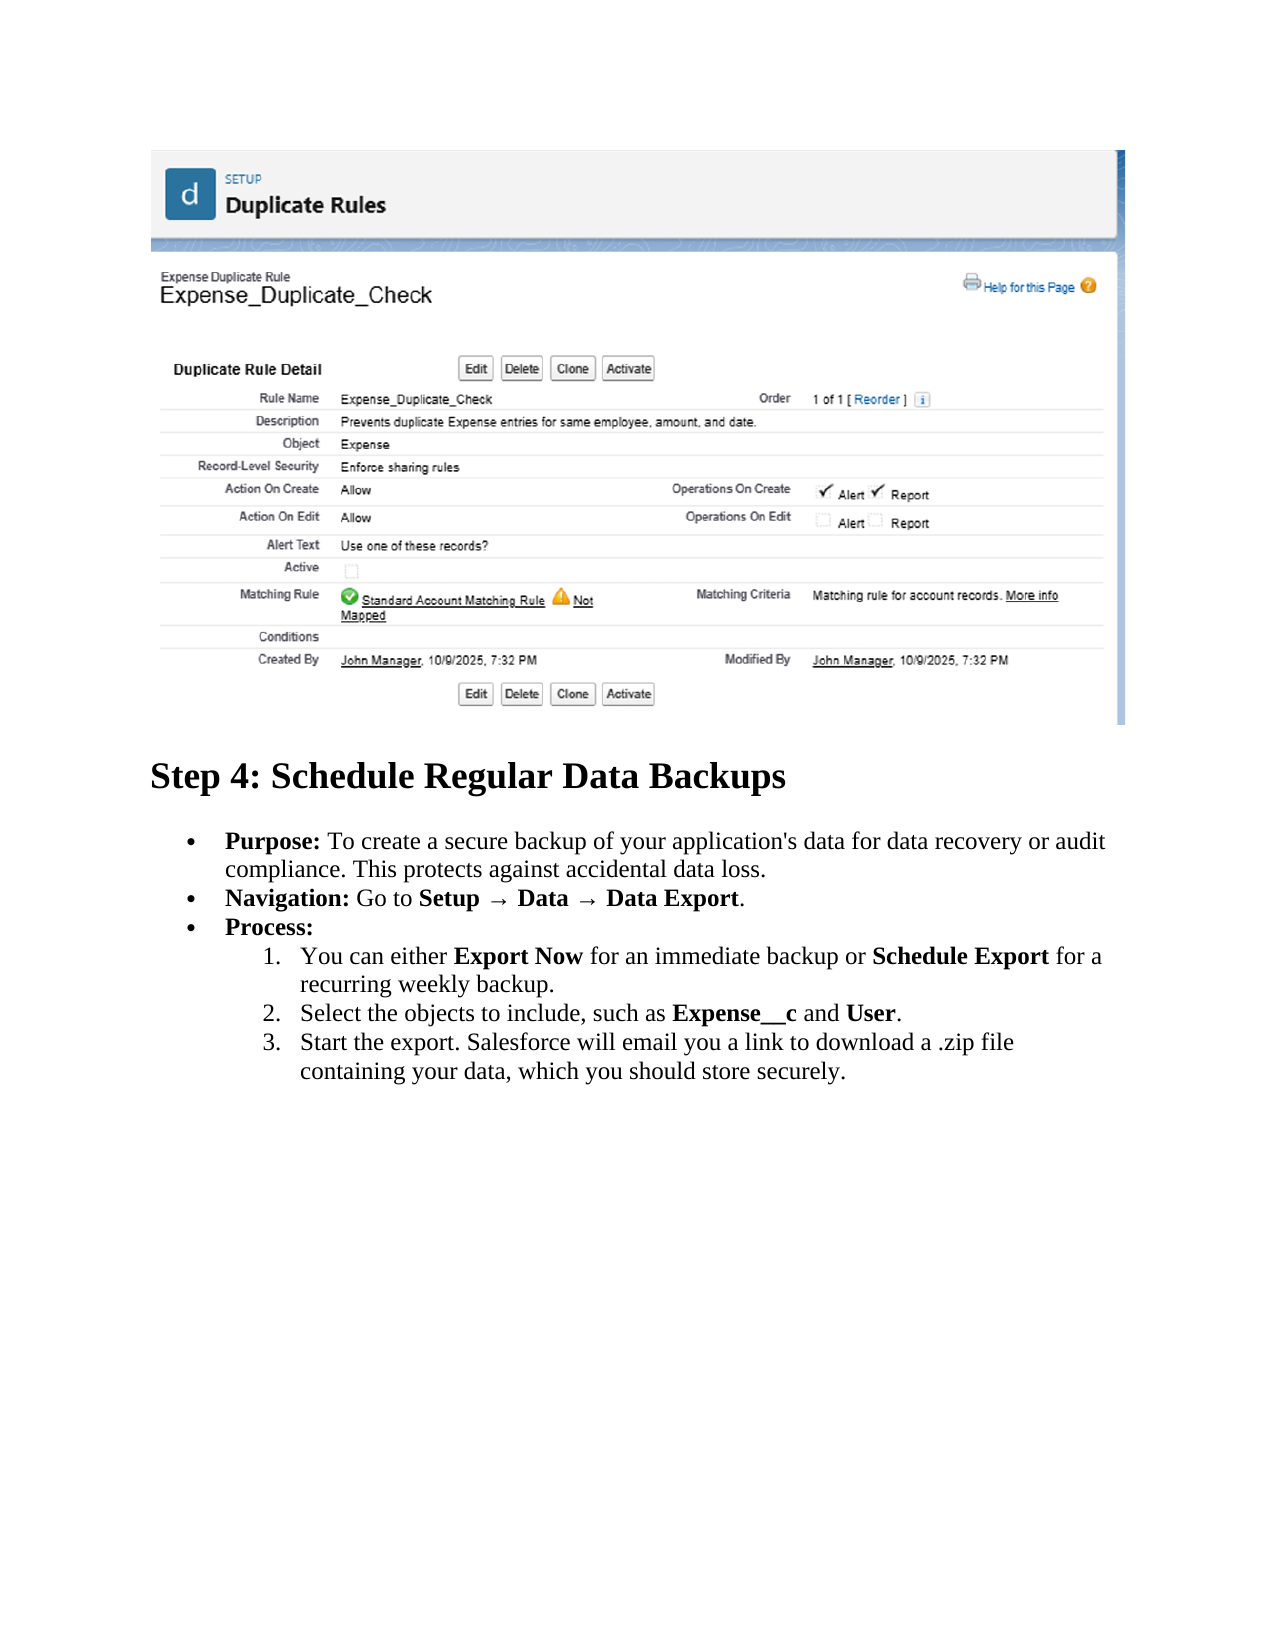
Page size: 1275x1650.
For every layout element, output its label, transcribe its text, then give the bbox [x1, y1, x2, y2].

list Start the export. Salesforce will email you a link to download a .zip file containing your data, which you should store securely. [262, 1027, 1125, 1084]
list Select the objects to include, such as Expense__c and User. [262, 998, 1125, 1027]
text Step 4: Schedule Regular Data Backups [150, 753, 1125, 797]
list Navigation: Go to Setup → Data → Data Export. [187, 883, 1125, 912]
list Process: [187, 912, 1125, 941]
list You can either Export Now for an immediate backup or Schedule Export for a recurring weekly backup. [262, 941, 1125, 998]
picture [150, 150, 1125, 725]
list Purpose: To create a secure backup of your application's data for data recovery or audit compliance. This protects against accidental data loss. [187, 826, 1125, 883]
